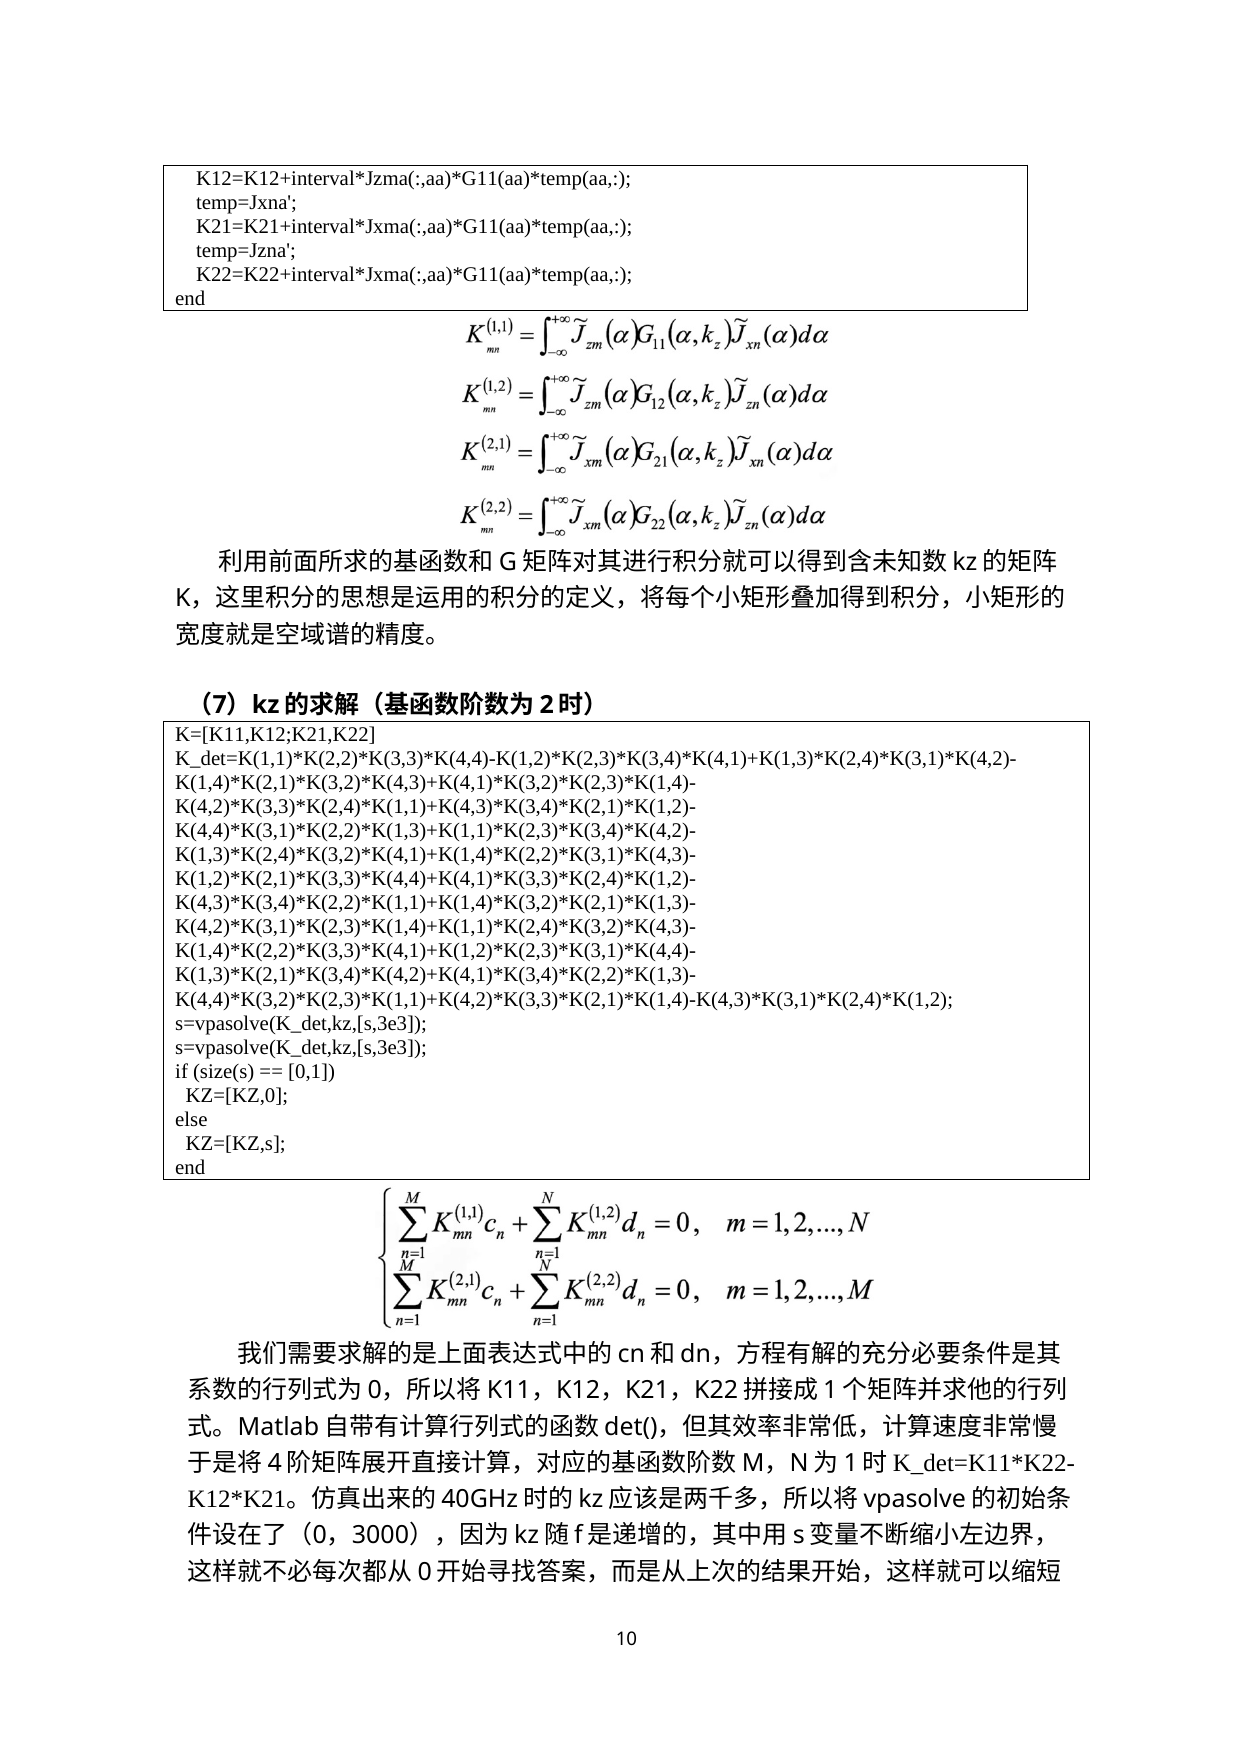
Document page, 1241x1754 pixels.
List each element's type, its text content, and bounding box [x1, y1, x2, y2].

text 利用前面所求的基函数和G矩阵对其进行积分就可以得到含未知数kz的矩阵K，这里积分的思想是运用的积分的定义，将每个小矩形叠加得到积分，小矩形的宽度就是空域谱的精度。 [175, 542, 1078, 650]
subtitle （7）kz的求解（基函数阶数为2时） [187, 684, 1078, 721]
table_header K=[K11,K12;K21,K22] K_det=K(1,1)*K(2,2)*K(3,3)*K(4,4)-K(1,2)*K(2,3)*K(3,4)*K(4,1)+K(1,3)*K(2,4)*K(3,1)*K(4,2)-K(1,4)*K(2,1)*K(3,2)*K(4,3)+K(4,1)*K(3,2)*K(2,3)*K(1,4)-K(4,2)*K(3,3)*K(2,4)*K(1,1)+K(4,3)*K(3,4)*K(2,1)*K(1,2)-K(4,4)*K(3,1)*K(2,2)*K(1,3)+K(1,1)*K(2,3)*K(3,4)*K(4,2)-K(1,3)*K(2,4)*K(3,2)*K(4,1)+K(1,4)*K(2,2)*K(3,1)*K(4,3)-K(1,2)*K(2,1)*K(3,3)*K(4,4)+K(4,1)*K(3,3)*K(2,4)*K(1,2)-K(4,3)*K(3,4)*K(2,2)*K(1,1)+K(1,4)*K(3,2)*K(2,1)*K(1,3)-K(4,2)*K(3,1)*K(2,3)*K(1,4)+K(1,1)*K(2,4)*K(3,2)*K(4,3)-K(1,4)*K(2,2)*K(3,3)*K(4,1)+K(1,2)*K(2,3)*K(3,1)*K(4,4)-K(1,3)*K(2,1)*K(3,4)*K(4,2)+K(4,1)*K(3,4)*K(2,2)*K(1,3)-K(4,4)*K(3,2)*K(2,3)*K(1,1)+K(4,2)*K(3,3)*K(2,1)*K(1,4)-K(4,3)*K(3,1)*K(2,4)*K(1,2); s=vpasolve(K_det,kz,[s,3e3]); s=vpasolve(K_det,kz,[s,3e3]); if (size(s) == [0,1]) KZ=[KZ,0]; else KZ=[KZ,s]; end [164, 722, 1089, 1179]
picture [458, 311, 838, 542]
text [187, 1334, 1078, 1587]
picture [374, 1180, 879, 1334]
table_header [164, 166, 1027, 310]
